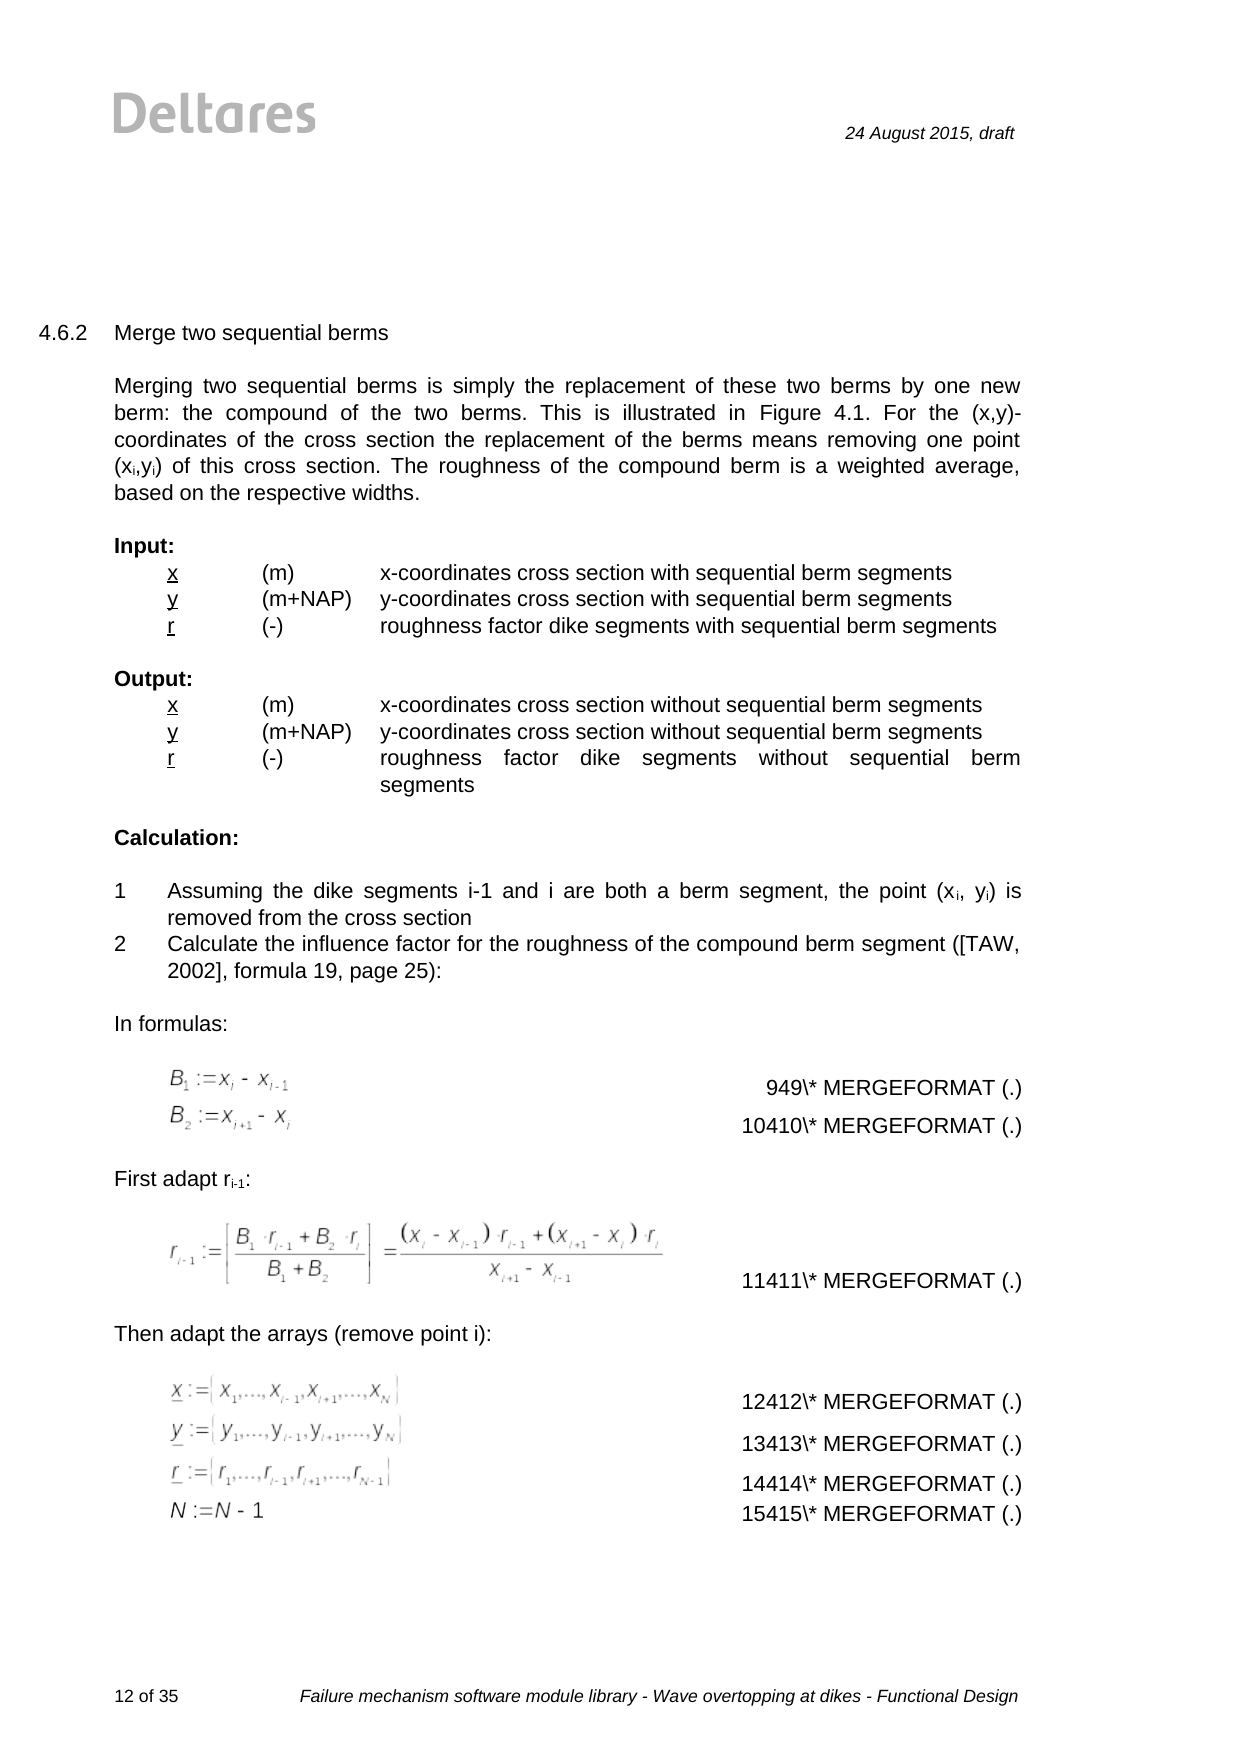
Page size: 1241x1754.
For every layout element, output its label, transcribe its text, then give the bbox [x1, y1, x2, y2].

text x (m) x-coordinates cross section with sequential berm segments [114, 558, 1022, 584]
text y (m+NAP) y-coordinates cross section without sequential berm segments [114, 717, 1022, 744]
text y (m+NAP) y-coordinates cross section with sequential berm segments [114, 584, 1022, 611]
text Output: [114, 664, 1022, 691]
text In formulas: [114, 1009, 1022, 1036]
text Then adapt the arrays (remove point i): [114, 1320, 1022, 1346]
text x (m) x-coordinates cross section without sequential berm segments [114, 691, 1022, 717]
text r (-) roughness factor dike segments with sequential berm segments [114, 611, 1022, 638]
text Calculation: [114, 824, 1022, 850]
subtitle Merge two sequential berms [87, 319, 1022, 346]
text First adapt ri-1: [114, 1165, 1022, 1191]
text Merging two sequential berms is simply the replacement of these two berms by one new berm: the compound of the two berms. This is illustrated in Figure 4.1. For the (x,y)-coordinates of the cross section the replacement of the berms means removing one point (xi,yi) of this cross section. The roughness of the compound berm is a weighted average, based on the respective widths. [114, 372, 1022, 505]
text r (-) roughness factor dike segments without sequential berm segments [114, 744, 1022, 797]
text Input: [114, 531, 1022, 558]
list Assuming the dike segments i-1 and i are both a berm segment, the point (xi, yi) is removed from the cross section [114, 877, 1022, 930]
picture [113, 75, 315, 133]
list Calculate the influence factor for the roughness of the compound berm segment ([TAW, 2002], formula 19, page 25): [114, 930, 1022, 983]
